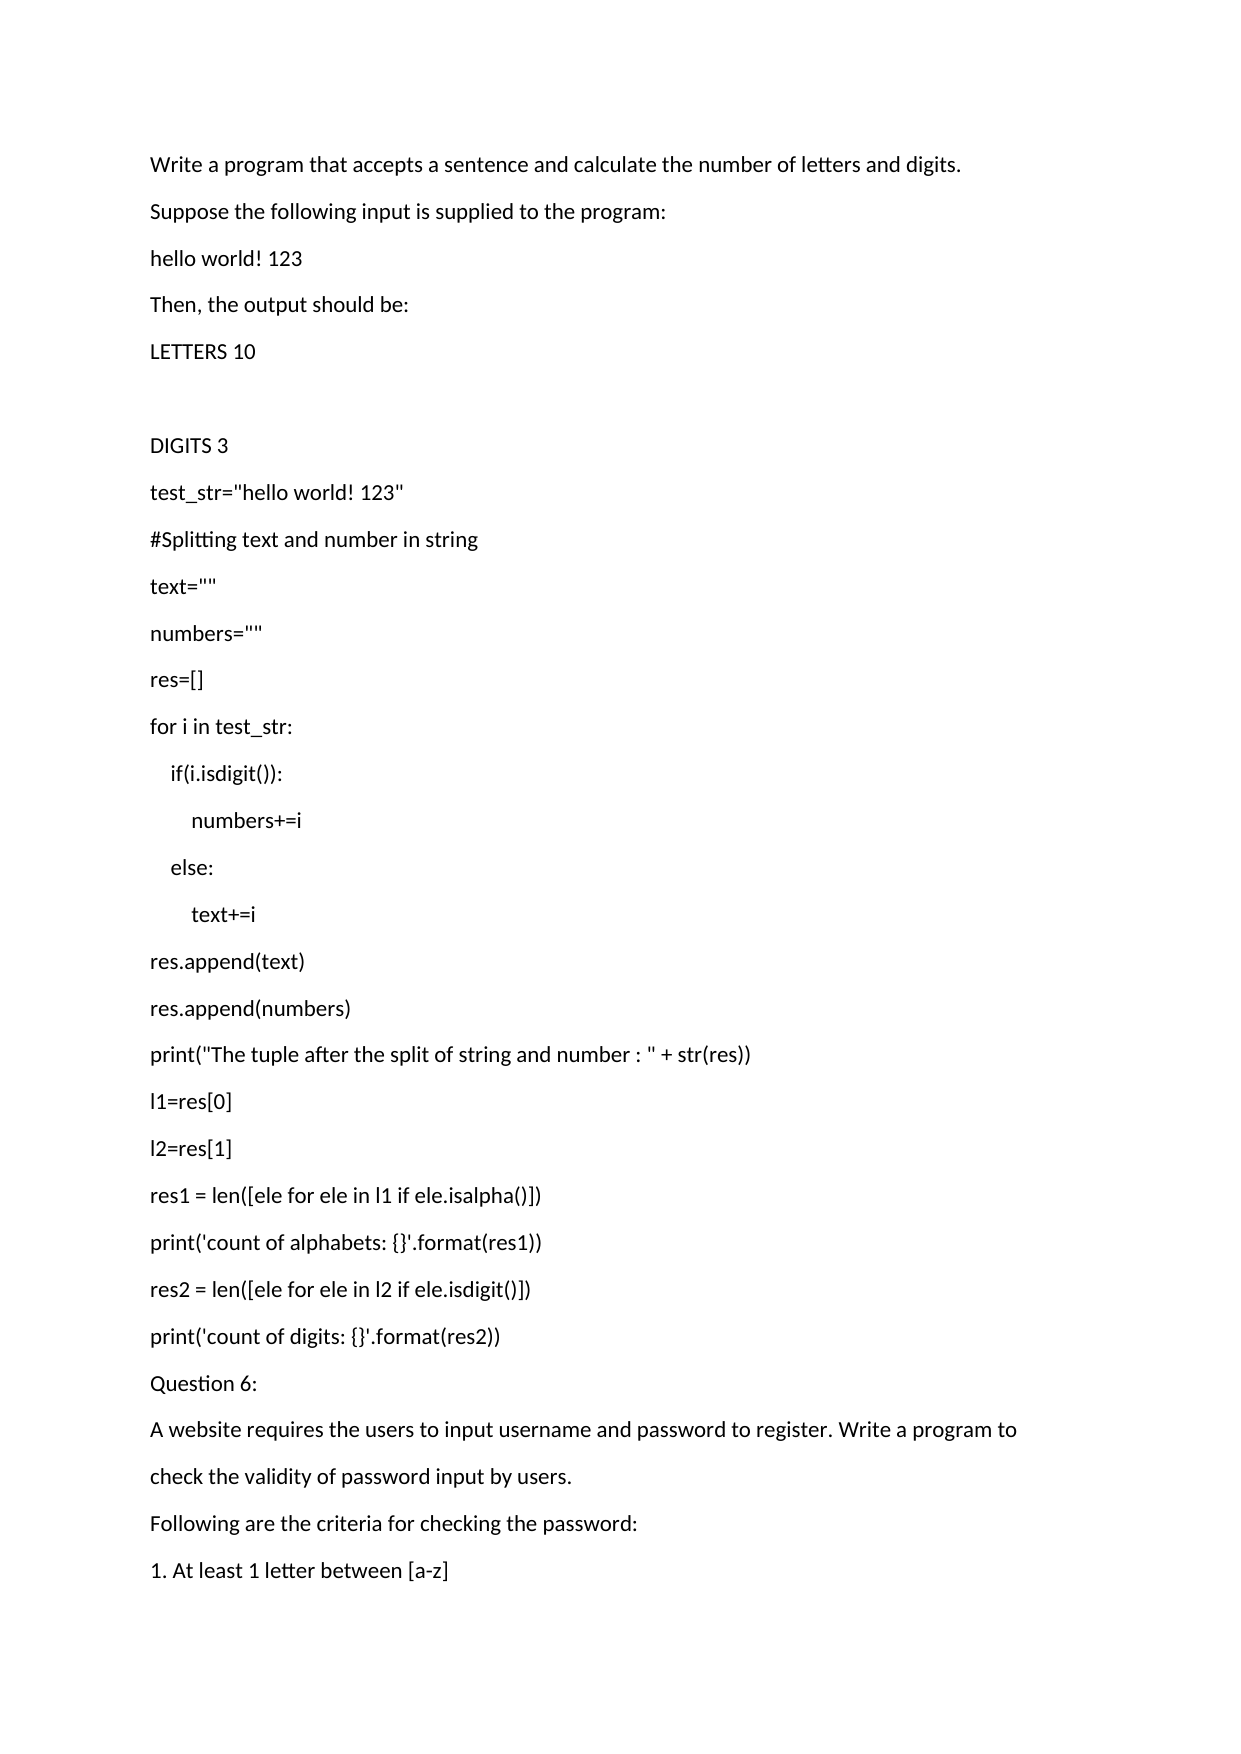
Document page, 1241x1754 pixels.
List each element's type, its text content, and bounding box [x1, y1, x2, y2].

text text+=i [150, 900, 1090, 928]
text 1. At least 1 letter between [a-z] [150, 1556, 1090, 1584]
text print("The tuple after the split of string and number : " + str(res)) [150, 1041, 1090, 1069]
text res.append(numbers) [150, 994, 1090, 1022]
text #Splitting text and number in string [150, 525, 1090, 553]
text print('count of alphabets: {}'.format(res1)) [150, 1228, 1090, 1256]
text numbers+=i [150, 806, 1090, 834]
text test_str="hello world! 123" [150, 478, 1090, 506]
text l2=res[1] [150, 1134, 1090, 1162]
text res1 = len([ele for ele in l1 if ele.isalpha()]) [150, 1181, 1090, 1209]
text A website requires the users to input username and password to register. Write a program to [150, 1416, 1090, 1444]
text hello world! 123 [150, 244, 1090, 272]
text Write a program that accepts a sentence and calculate the number of letters and digits. [150, 150, 1090, 178]
text l1=res[0] [150, 1087, 1090, 1116]
text numbers="" [150, 619, 1090, 647]
text Then, the output should be: [150, 291, 1090, 319]
text DIGITS 3 [150, 431, 1090, 459]
text Following are the criteria for checking the password: [150, 1509, 1090, 1537]
text Question 6: [150, 1369, 1090, 1397]
text else: [150, 853, 1090, 881]
text LETTERS 10 [150, 337, 1090, 366]
text if(i.isdigit()): [150, 759, 1090, 787]
text for i in test_str: [150, 712, 1090, 741]
text res2 = len([ele for ele in l2 if ele.isdigit()]) [150, 1275, 1090, 1303]
text text="" [150, 572, 1090, 600]
text res.append(text) [150, 947, 1090, 975]
text check the validity of password input by users. [150, 1462, 1090, 1491]
text res=[] [150, 666, 1090, 694]
text print('count of digits: {}'.format(res2)) [150, 1322, 1090, 1350]
text Suppose the following input is supplied to the program: [150, 197, 1090, 225]
